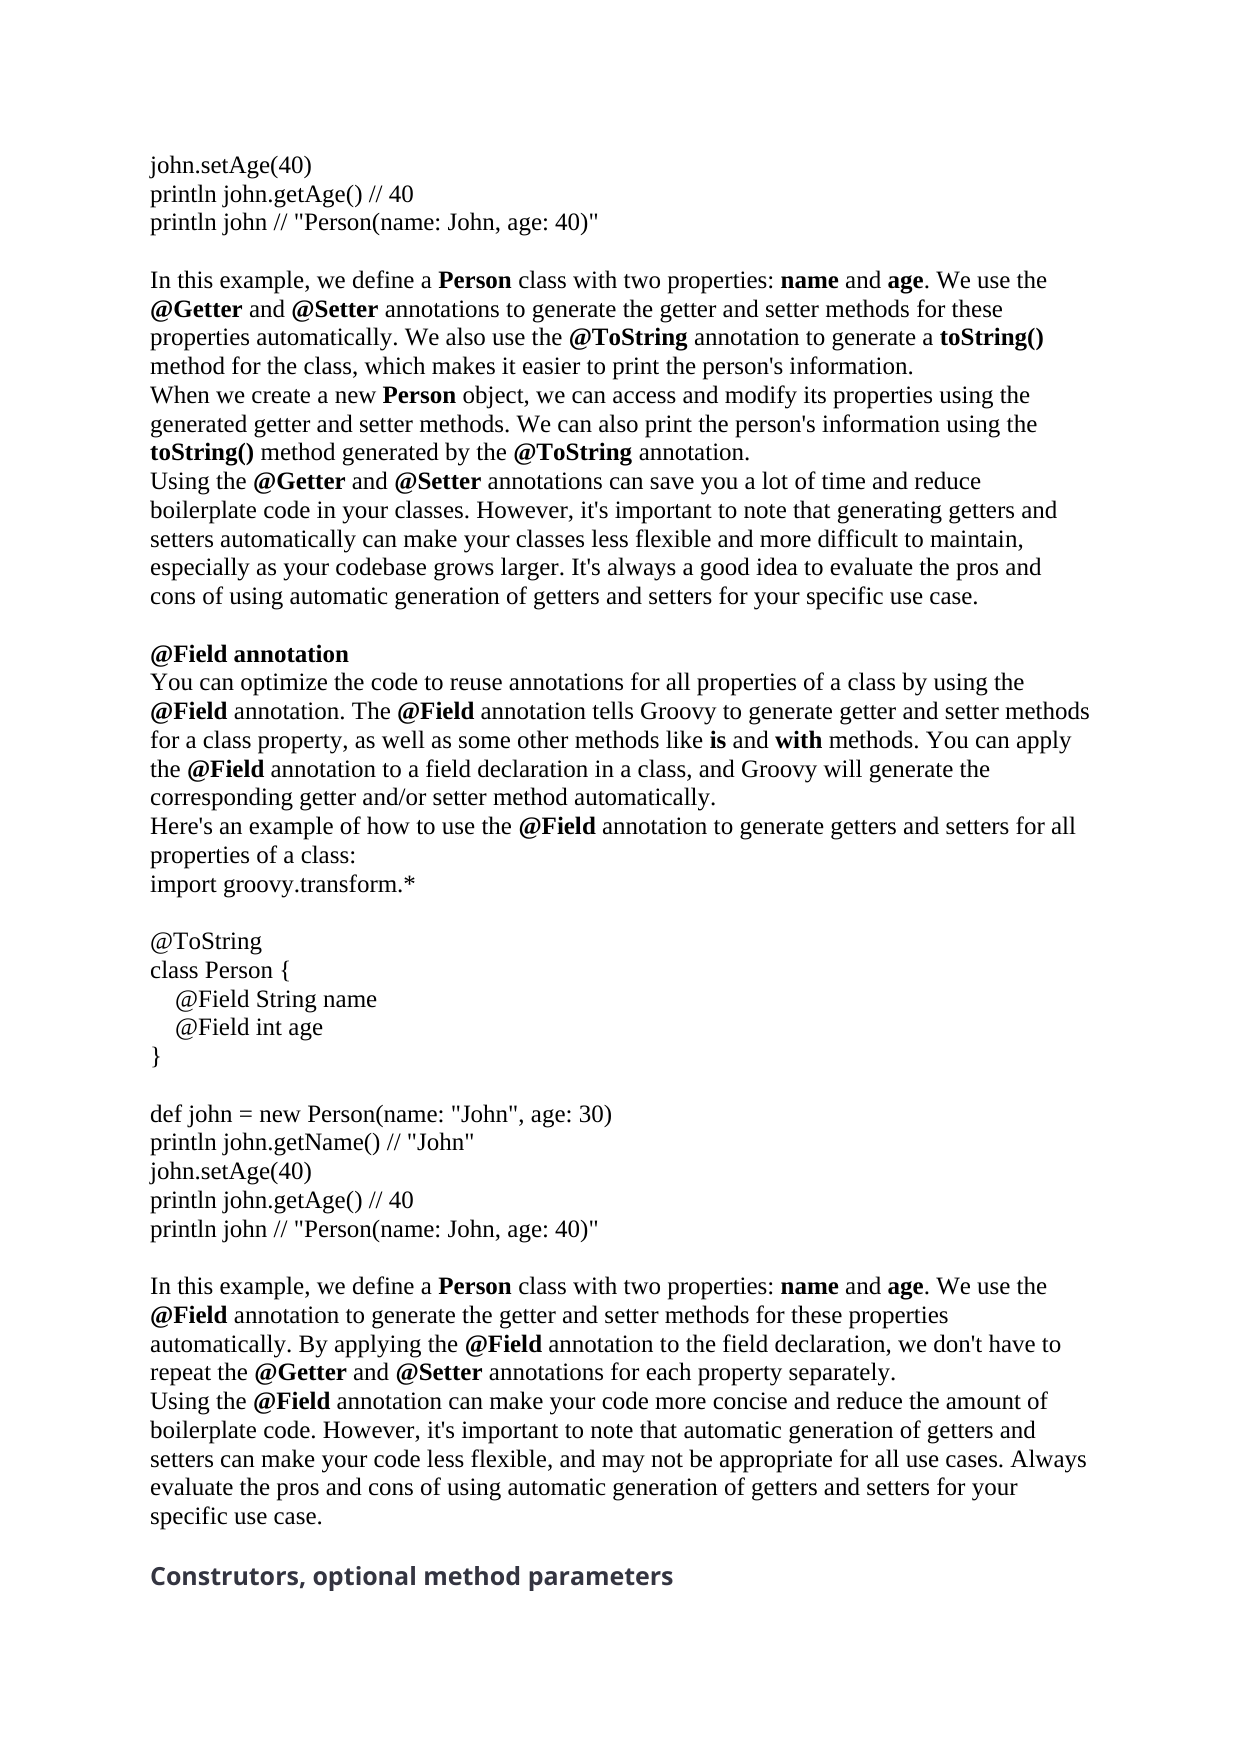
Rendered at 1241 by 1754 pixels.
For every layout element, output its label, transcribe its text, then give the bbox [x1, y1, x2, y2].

text def john = new Person(name: "John", age: 30) [150, 1099, 1090, 1127]
text john.setAge(40) [150, 1156, 1090, 1185]
text Using the @Field annotation can make your code more concise and reduce the amount of boilerplate code. However, it's important to note that automatic generation of getters and setters can make your code less flexible, and may not be appropriate for all use cases. Always evaluate the pros and cons of using automatic generation of getters and setters for your specific use case. [150, 1386, 1090, 1530]
text println john.getName() // "John" [150, 1127, 1090, 1156]
text println john.getAge() // 40 [150, 179, 1090, 207]
text println john // "Person(name: John, age: 40)" [150, 207, 1090, 236]
text println john // "Person(name: John, age: 40)" [150, 1214, 1090, 1242]
text In this example, we define a Person class with two properties: name and age. We use the @Field annotation to generate the getter and setter methods for these properties automatically. By applying the @Field annotation to the field declaration, we don't have to repeat the @Getter and @Setter annotations for each property separately. [150, 1271, 1090, 1386]
text @Field int age [150, 1012, 1090, 1041]
text println john.getAge() // 40 [150, 1185, 1090, 1214]
text john.setAge(40) [150, 150, 1090, 179]
text You can optimize the code to reuse annotations for all properties of a class by using the @Field annotation. The @Field annotation tells Groovy to generate getter and setter methods for a class property, as well as some other methods like is and with methods. You can apply the @Field annotation to a field declaration in a class, and Groovy will generate the corresponding getter and/or setter method automatically. [150, 667, 1090, 811]
text Here's an example of how to use the @Field annotation to generate getters and setters for all properties of a class: [150, 811, 1090, 869]
text import groovy.transform.* [150, 869, 1090, 897]
text } [150, 1041, 1090, 1070]
text @Field annotation [150, 639, 1090, 667]
text @ToString [150, 926, 1090, 955]
text class Person { [150, 955, 1090, 984]
text @Field String name [150, 984, 1090, 1012]
text Construtors, optional method parameters [150, 1559, 1090, 1593]
